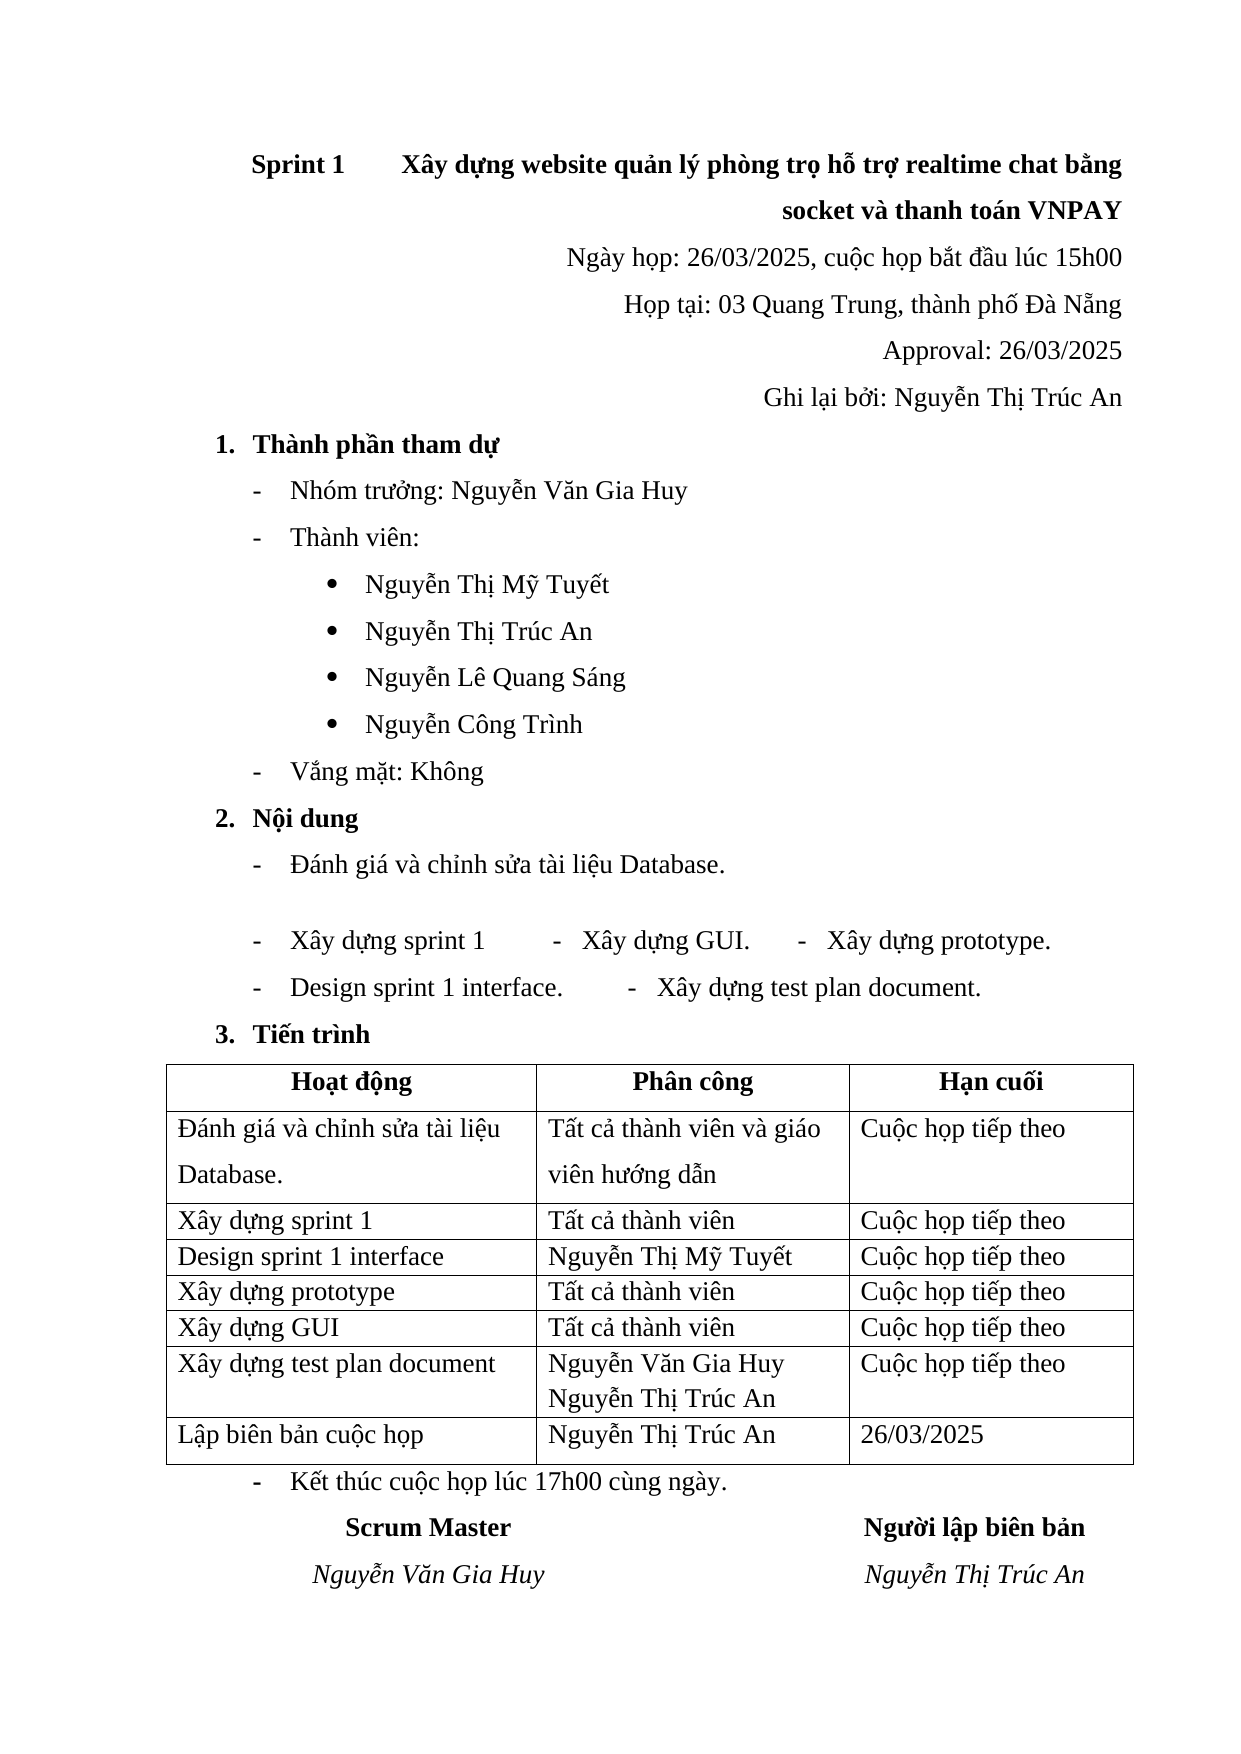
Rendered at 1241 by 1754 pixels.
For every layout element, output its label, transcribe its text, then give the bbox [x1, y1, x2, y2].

table_cell Cuộc họp tiếp theo [850, 1204, 1133, 1239]
text Approval: 26/03/2025 [177, 334, 1122, 366]
table_cell Nguyễn Thị Mỹ Tuyết [537, 1240, 849, 1274]
table_cell Cuộc họp tiếp theo [850, 1276, 1133, 1310]
table_header Hạn cuối [850, 1065, 1133, 1111]
list Tiến trình [215, 1018, 1122, 1049]
list Thành phần tham dự [215, 428, 1122, 459]
table_cell Lập biên bản cuộc họp [167, 1418, 536, 1463]
list Nguyễn Thị Mỹ Tuyết [327, 568, 1122, 599]
table_cell Cuộc họp tiếp theo [850, 1311, 1133, 1346]
list Nhóm trưởng: Nguyễn Văn Gia Huy [252, 474, 1122, 506]
table_cell Tất cả thành viên [537, 1276, 849, 1310]
list Xây dựng sprint 1 - Xây dựng GUI. - Xây dựng prototype. [252, 924, 1122, 956]
table_cell Đánh giá và chỉnh sửa tài liệu Database. [167, 1112, 536, 1203]
table_cell Xây dựng prototype [167, 1276, 536, 1310]
text Ghi lại bởi: Nguyễn Thị Trúc An [177, 381, 1122, 412]
table_header Hoạt động [167, 1065, 536, 1111]
list Nguyễn Văn Gia Huy Nguyễn Thị Trúc An [290, 1558, 1122, 1589]
table_cell Cuộc họp tiếp theo [850, 1347, 1133, 1417]
list Kết thúc cuộc họp lúc 17h00 cùng ngày. [252, 1465, 1122, 1496]
table_header Phân công [537, 1065, 849, 1111]
list Vắng mặt: Không [252, 755, 1122, 786]
table_cell Tất cả thành viên [537, 1204, 849, 1239]
table_cell Xây dựng sprint 1 [167, 1204, 536, 1239]
list Scrum Master Người lập biên bản [290, 1511, 1122, 1542]
table_cell Xây dựng GUI [167, 1311, 536, 1346]
text Sprint 1 Xây dựng website quản lý phòng trọ hỗ trợ realtime chat bằng socket và thanh toán VNPAY [177, 148, 1122, 226]
table_cell Tất cả thành viên và giáo viên hướng dẫn [537, 1112, 849, 1203]
list Nguyễn Thị Trúc An [327, 614, 1122, 646]
list Đánh giá và chỉnh sửa tài liệu Database. [252, 848, 1122, 880]
table_cell Tất cả thành viên [537, 1311, 849, 1346]
table_cell Nguyễn Văn Gia Huy Nguyễn Thị Trúc An [537, 1347, 849, 1417]
text Ngày họp: 26/03/2025, cuộc họp bắt đầu lúc 15h00 [177, 241, 1122, 272]
list Nguyễn Lê Quang Sáng [327, 661, 1122, 693]
table_cell Design sprint 1 interface [167, 1240, 536, 1274]
list Nguyễn Công Trình [327, 708, 1122, 739]
table_cell Cuộc họp tiếp theo [850, 1240, 1133, 1274]
list Nội dung [215, 802, 1122, 833]
text Họp tại: 03 Quang Trung, thành phố Đà Nẵng [177, 288, 1122, 319]
table_cell Cuộc họp tiếp theo [850, 1112, 1133, 1203]
table_cell Xây dựng test plan document [167, 1347, 536, 1417]
list Thành viên: [252, 521, 1122, 552]
table_cell Nguyễn Thị Trúc An [537, 1418, 849, 1463]
table_cell 26/03/2025 [850, 1418, 1133, 1463]
list Design sprint 1 interface. - Xây dựng test plan document. [252, 971, 1122, 1002]
